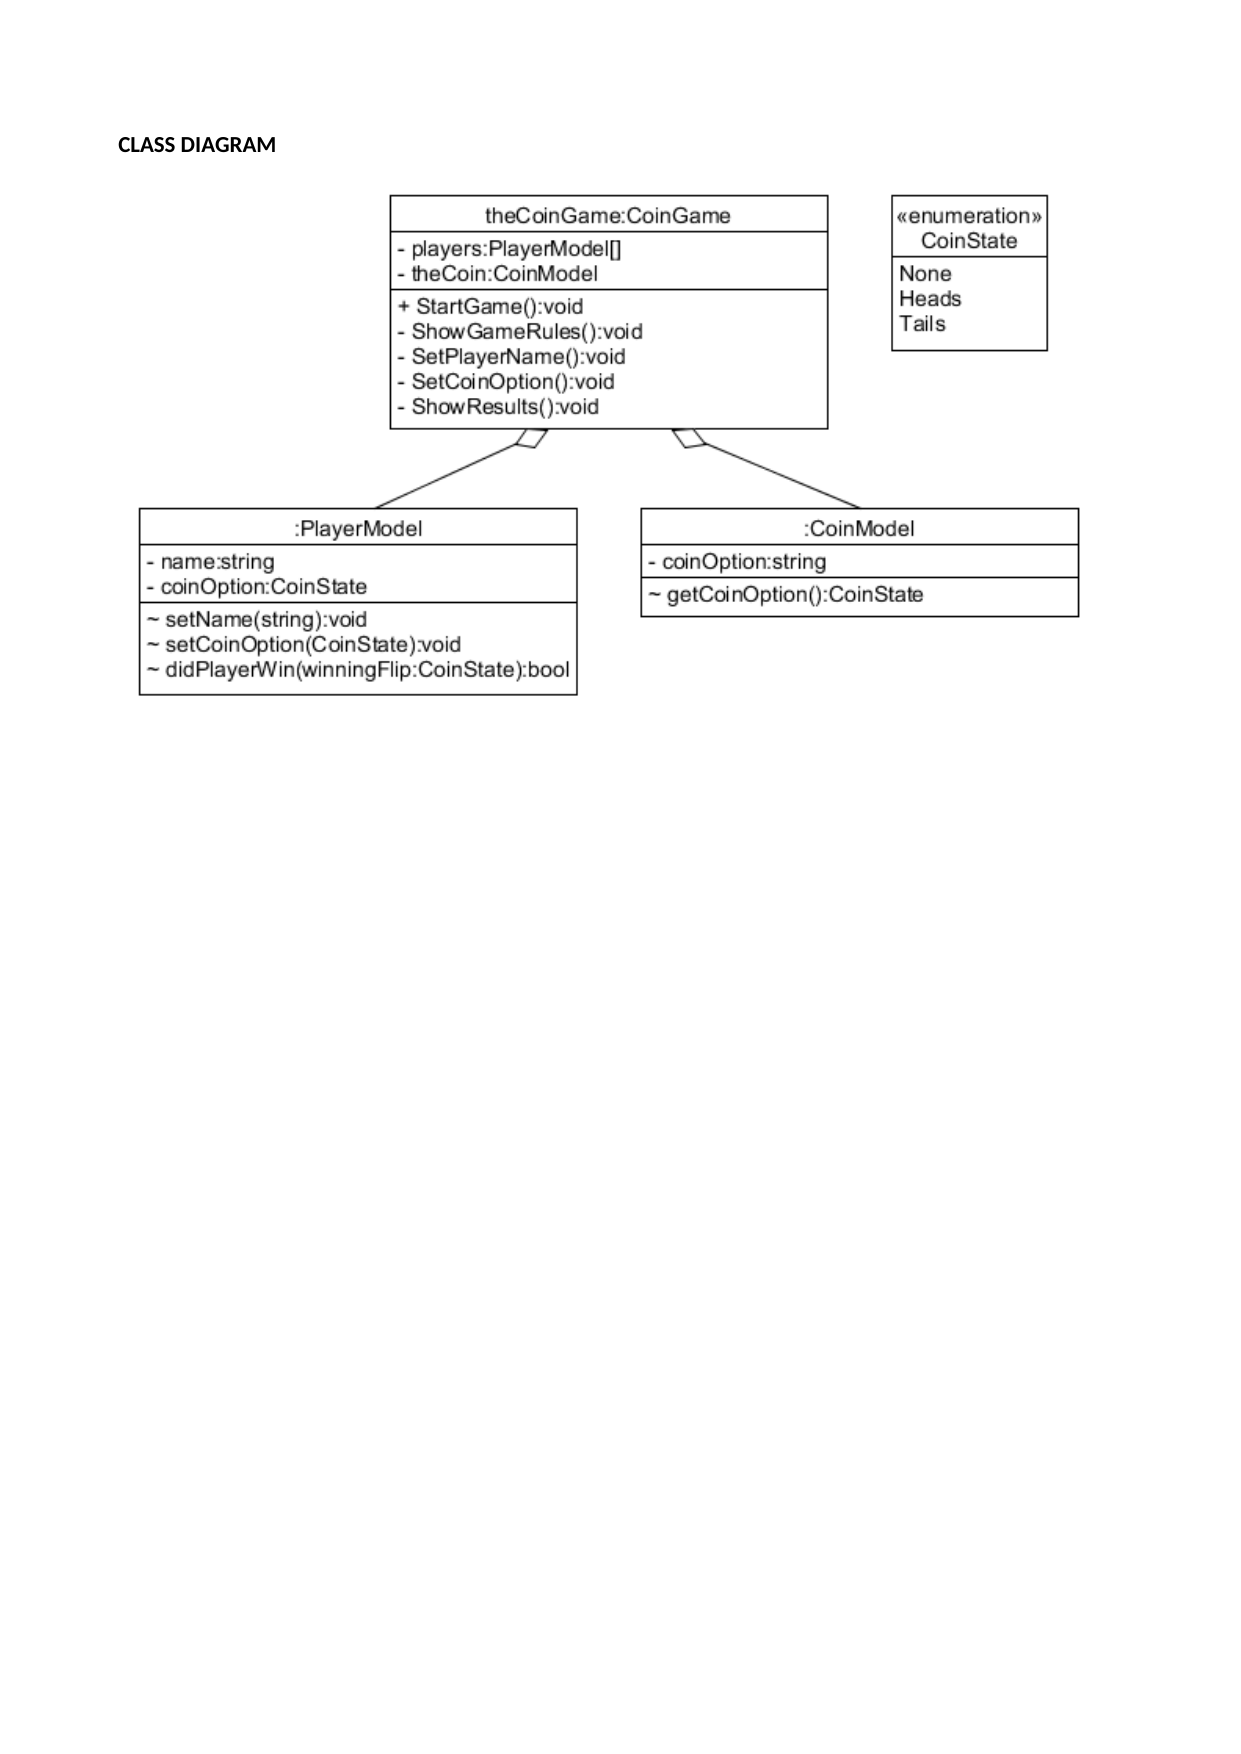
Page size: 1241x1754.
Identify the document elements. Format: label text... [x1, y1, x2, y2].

text CLASS DIAGRAM [118, 130, 1122, 158]
picture [118, 176, 1111, 699]
